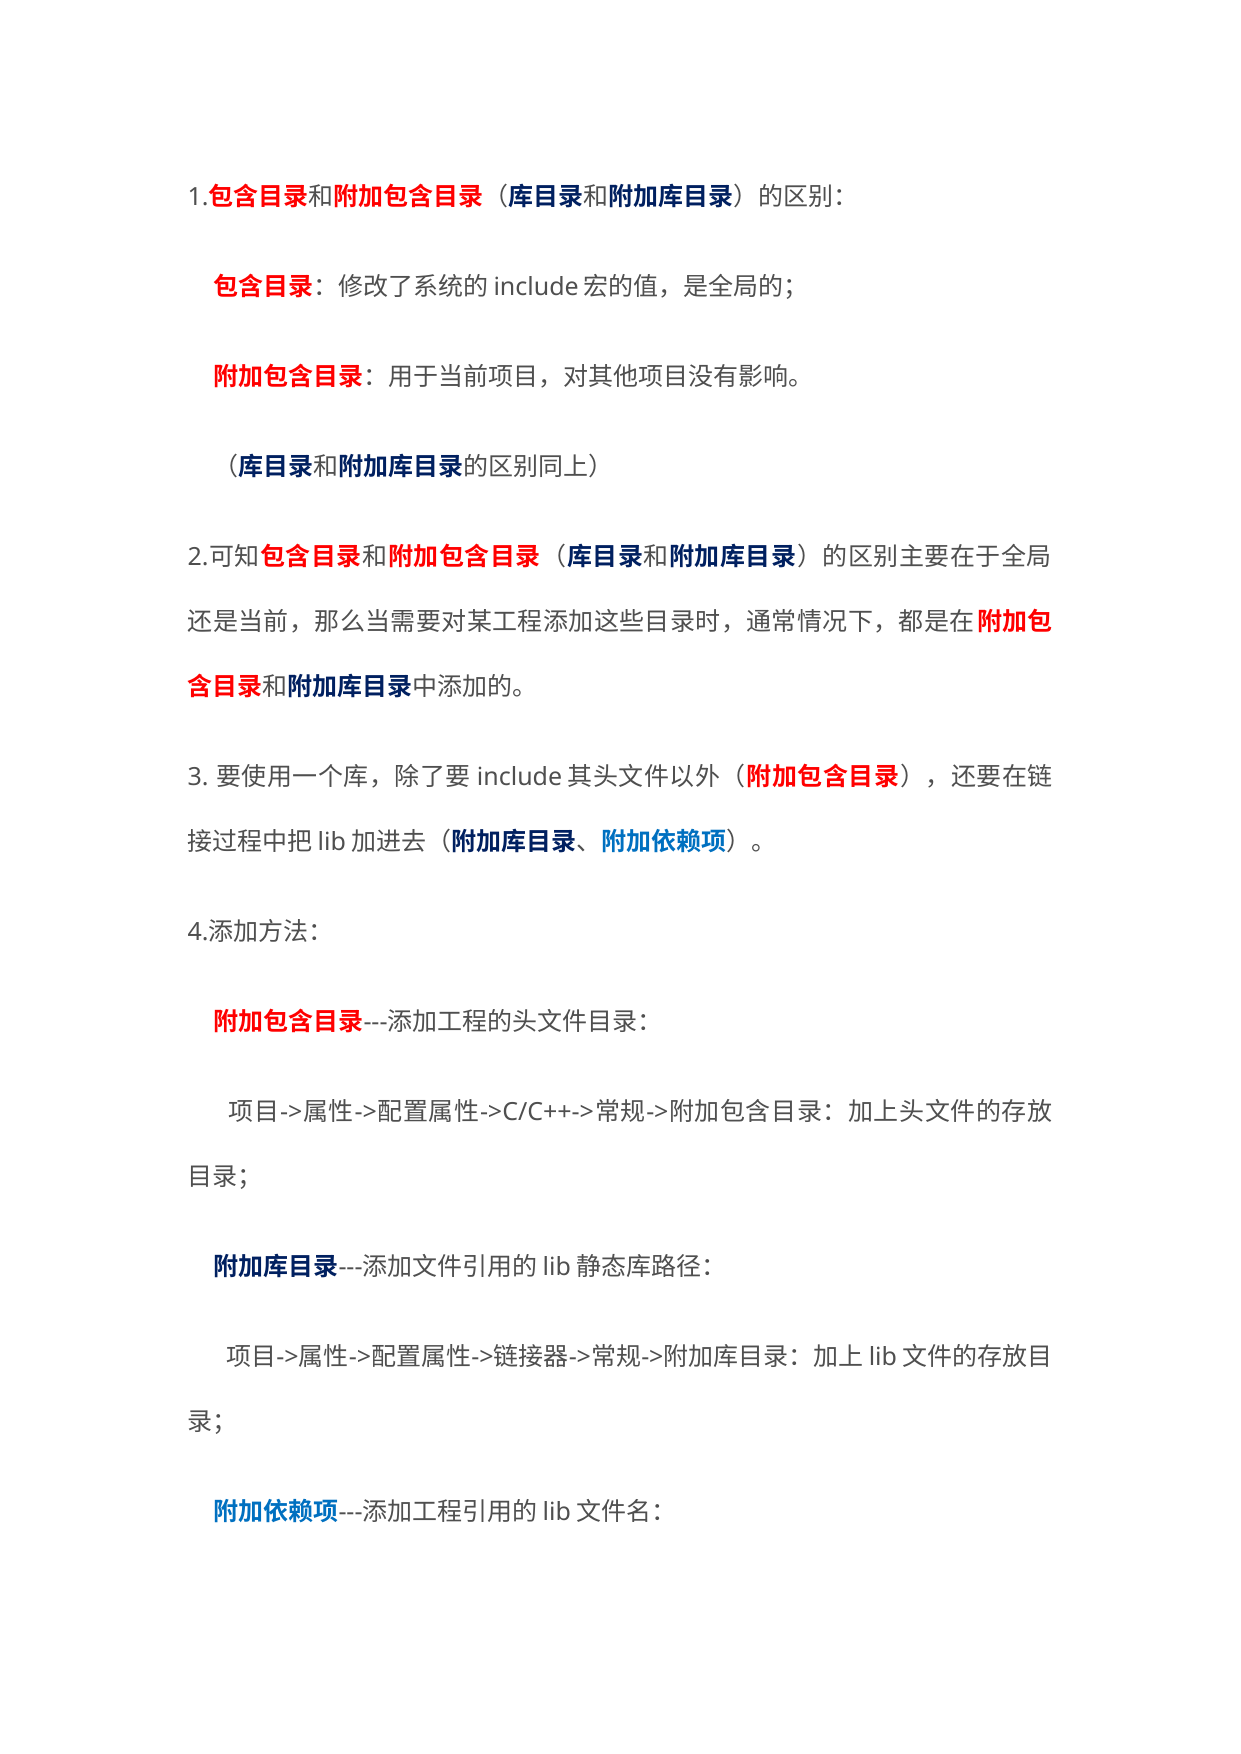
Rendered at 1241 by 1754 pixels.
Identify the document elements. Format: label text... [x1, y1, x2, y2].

text 项目->属性->配置属性->C/C++->常规->附加包含目录：加上头文件的存放目录； [187, 1077, 1053, 1207]
text 项目->属性->配置属性->链接器->常规->附加库目录：加上lib文件的存放目录； [187, 1322, 1053, 1452]
text 包含目录：修改了系统的include宏的值，是全局的； [187, 252, 1053, 317]
text 附加包含目录：用于当前项目，对其他项目没有影响。 [187, 342, 1053, 407]
text 4.添加方法： [187, 897, 1053, 962]
text 3. 要使用一个库，除了要include其头文件以外（附加包含目录），还要在链接过程中把lib加进去（附加库目录、附加依赖项）。 [187, 742, 1053, 872]
text 附加依赖项---添加工程引用的lib文件名： [187, 1477, 1053, 1542]
text 附加包含目录---添加工程的头文件目录： [187, 987, 1053, 1052]
text 附加库目录---添加文件引用的lib静态库路径： [187, 1232, 1053, 1297]
text 1.包含目录和附加包含目录（库目录和附加库目录）的区别： [187, 162, 1053, 227]
text 2.可知包含目录和附加包含目录（库目录和附加库目录）的区别主要在于全局还是当前，那么当需要对某工程添加这些目录时，通常情况下，都是在附加包含目录和附加库目录中添加的。 [187, 522, 1053, 717]
text （库目录和附加库目录的区别同上） [187, 432, 1053, 497]
